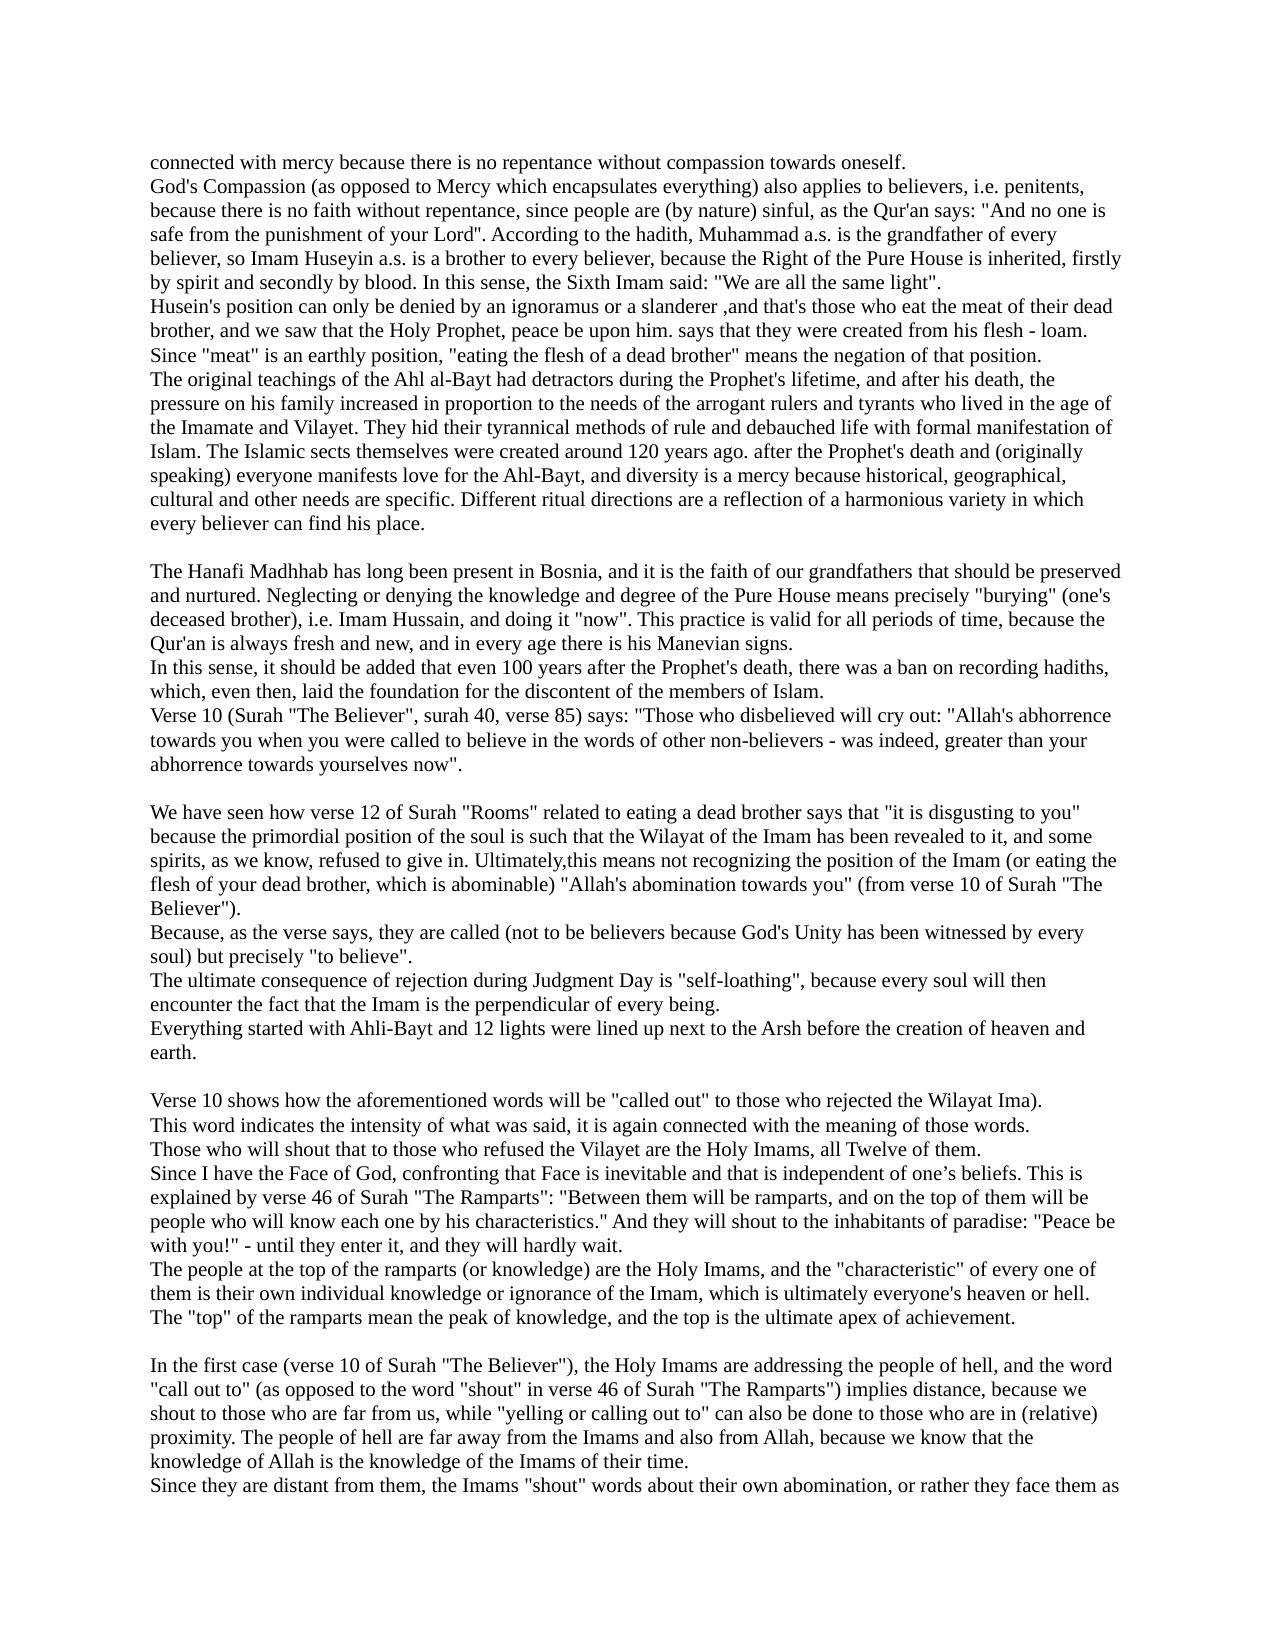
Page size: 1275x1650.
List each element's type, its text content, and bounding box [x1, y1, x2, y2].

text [150, 1473, 1125, 1497]
text Husein's position can only be denied by an ignoramus or a slanderer ,and that's those who eat the meat of their dead brother, and we saw that the Holy Prophet, peace be upon him. says that they were created from his flesh - loam. [150, 294, 1125, 342]
text We have seen how verse 12 of Surah "Rooms" related to eating a dead brother says that "it is disgusting to you" because the primordial position of the soul is such that the Wilayat of the Imam has been revealed to it, and some spirits, as we know, refused to give in. Ultimately,this means not recognizing the position of the Imam (or eating the flesh of your dead brother, which is abominable) "Allah's abomination towards you" (from verse 10 of Surah "The Believer"). [150, 800, 1125, 920]
text Since "meat" is an earthly position, "eating the flesh of a dead brother" means the negation of that position. [150, 342, 1125, 367]
text Everything started with Ahli-Bayt and 12 lights were lined up next to the Arsh before the creation of heaven and earth. [150, 1016, 1125, 1064]
text This word indicates the intensity of what was said, it is again connected with the meaning of those words. [150, 1112, 1125, 1137]
text Because, as the verse says, they are called (not to be believers because God's Unity has been witnessed by every soul) but precisely "to believe". [150, 920, 1125, 968]
text The Hanafi Madhhab has long been present in Bosnia, and it is the faith of our grandfathers that should be preserved and nurtured. Neglecting or denying the knowledge and degree of the Pure House means precisely "burying" (one's deceased brother), i.e. Imam Hussain, and doing it "now". This practice is valid for all periods of time, because the Qur'an is always fresh and new, and in every age there is his Manevian signs. [150, 559, 1125, 655]
text Verse 10 shows how the aforementioned words will be "called out" to those who rejected the Wilayat Ima). [150, 1088, 1125, 1112]
text The people at the top of the ramparts (or knowledge) are the Holy Imams, and the "characteristic" of every one of them is their own individual knowledge or ignorance of the Imam, which is ultimately everyone's heaven or hell. [150, 1257, 1125, 1305]
text Verse 10 (Surah "The Believer", surah 40, verse 85) says: "Those who disbelieved will cry out: "Allah's abhorrence towards you when you were called to believe in the words of other non-believers - was indeed, greater than your abhorrence towards yourselves now". [150, 703, 1125, 776]
text In the first case (verse 10 of Surah "The Believer"), the Holy Imams are addressing the people of hell, and the word "call out to" (as opposed to the word "shout" in verse 46 of Surah "The Ramparts") implies distance, because we shout to those who are far from us, while "yelling or calling out to" can also be done to those who are in (relative) proximity. The people of hell are far away from the Imams and also from Allah, because we know that the knowledge of Allah is the knowledge of the Imams of their time. [150, 1353, 1125, 1473]
text In this sense, it should be added that even 100 years after the Prophet's death, there was a ban on recording hadiths, which, even then, laid the foundation for the discontent of the members of Islam. [150, 655, 1125, 703]
text The original teachings of the Ahl al-Bayt had detractors during the Prophet's lifetime, and after his death, the pressure on his family increased in proportion to the needs of the arrogant rulers and tyrants who lived in the age of the Imamate and Vilayet. They hid their tyrannical methods of rule and debauched life with formal manifestation of Islam. The Islamic sects themselves were created around 120 years ago. after the Prophet's death and (originally speaking) everyone manifests love for the Ahl-Bayt, and diversity is a mercy because historical, geographical, cultural and other needs are specific. Different ritual directions are a reflection of a harmonious variety in which every believer can find his place. [150, 367, 1125, 535]
text God's Compassion (as opposed to Mercy which encapsulates everything) also applies to believers, i.e. penitents, because there is no faith without repentance, since people are (by nature) sinful, as the Qur'an says: "And no one is safe from the punishment of your Lord''. According to the hadith, Muhammad a.s. is the grandfather of every believer, so Imam Huseyin a.s. is a brother to every believer, because the Right of the Pure House is inherited, firstly by spirit and secondly by blood. In this sense, the Sixth Imam said: "We are all the same light". [150, 174, 1125, 294]
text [150, 150, 1125, 174]
text The ultimate consequence of rejection during Judgment Day is "self-loathing", because every soul will then encounter the fact that the Imam is the perpendicular of every being. [150, 968, 1125, 1016]
text The "top" of the ramparts mean the peak of knowledge, and the top is the ultimate apex of achievement. [150, 1305, 1125, 1329]
text Since I have the Face of God, confronting that Face is inevitable and that is independent of one’s beliefs. This is explained by verse 46 of Surah "The Ramparts": "Between them will be ramparts, and on the top of them will be people who will know each one by his characteristics." And they will shout to the inhabitants of paradise: "Peace be with you!" - until they enter it, and they will hardly wait. [150, 1161, 1125, 1257]
text Those who will shout that to those who refused the Vilayet are the Holy Imams, all Twelve of them. [150, 1137, 1125, 1161]
